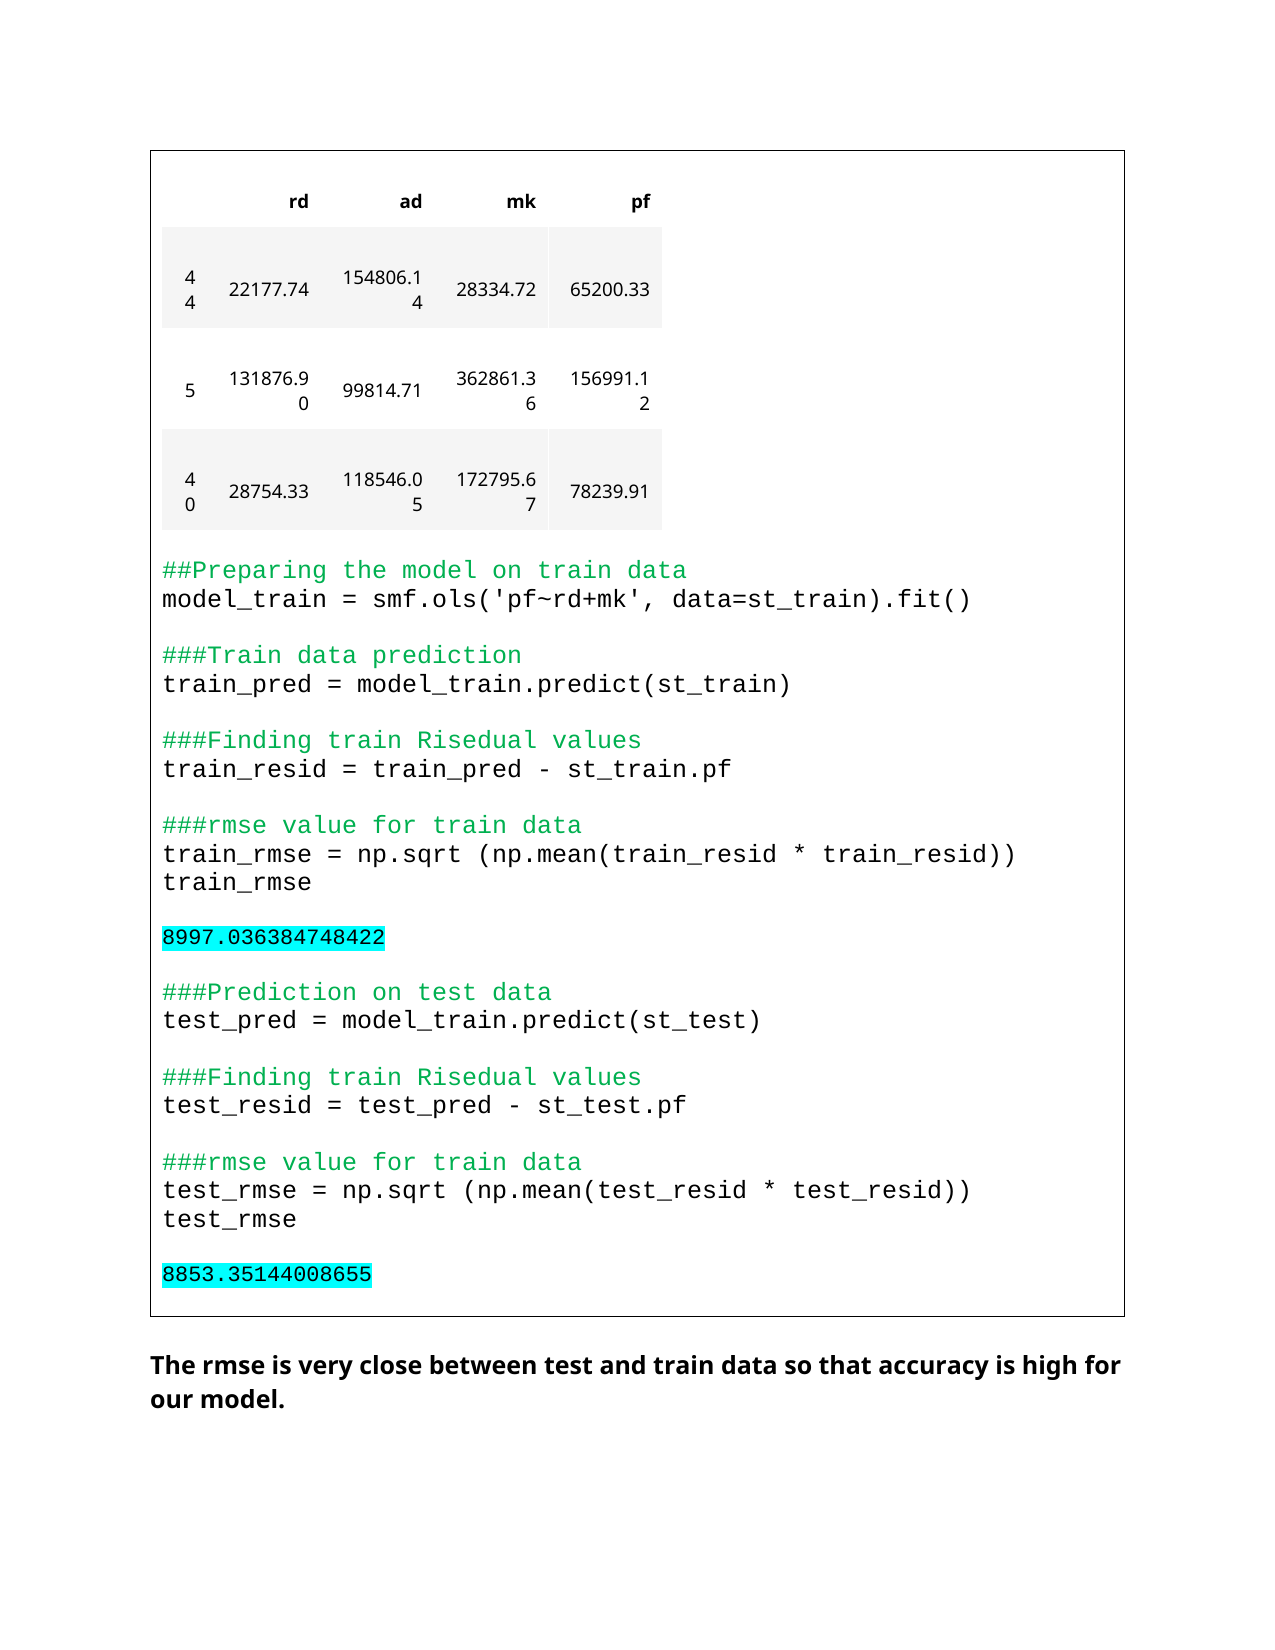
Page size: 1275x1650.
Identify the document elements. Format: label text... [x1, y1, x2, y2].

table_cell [151, 151, 1124, 1316]
text The rmse is very close between test and train data so that accuracy is high for our model. [150, 1347, 1125, 1416]
